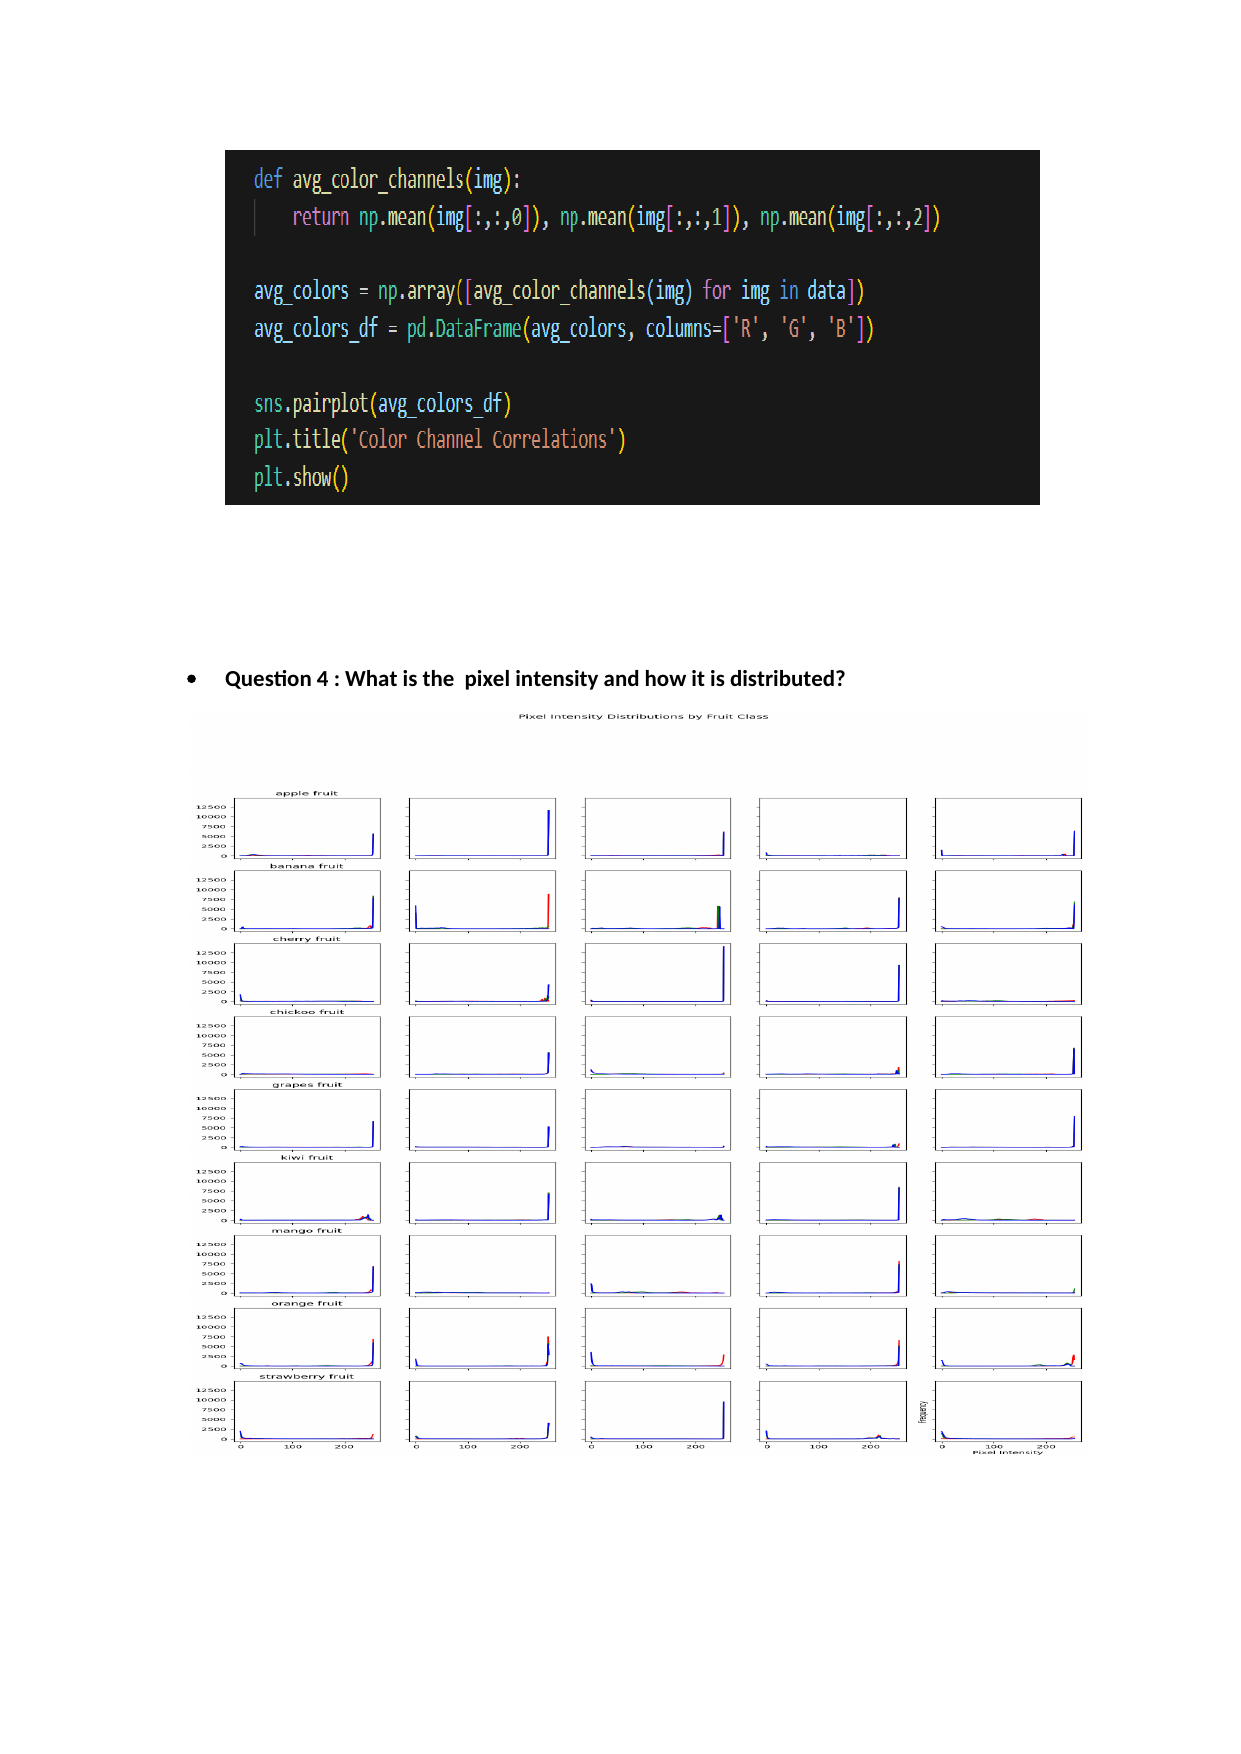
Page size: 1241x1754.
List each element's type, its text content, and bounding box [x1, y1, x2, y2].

picture [225, 150, 1040, 505]
list Question 4 : What is the pixel intensity and how it is distributed? [187, 664, 1090, 692]
picture [187, 711, 1088, 1458]
